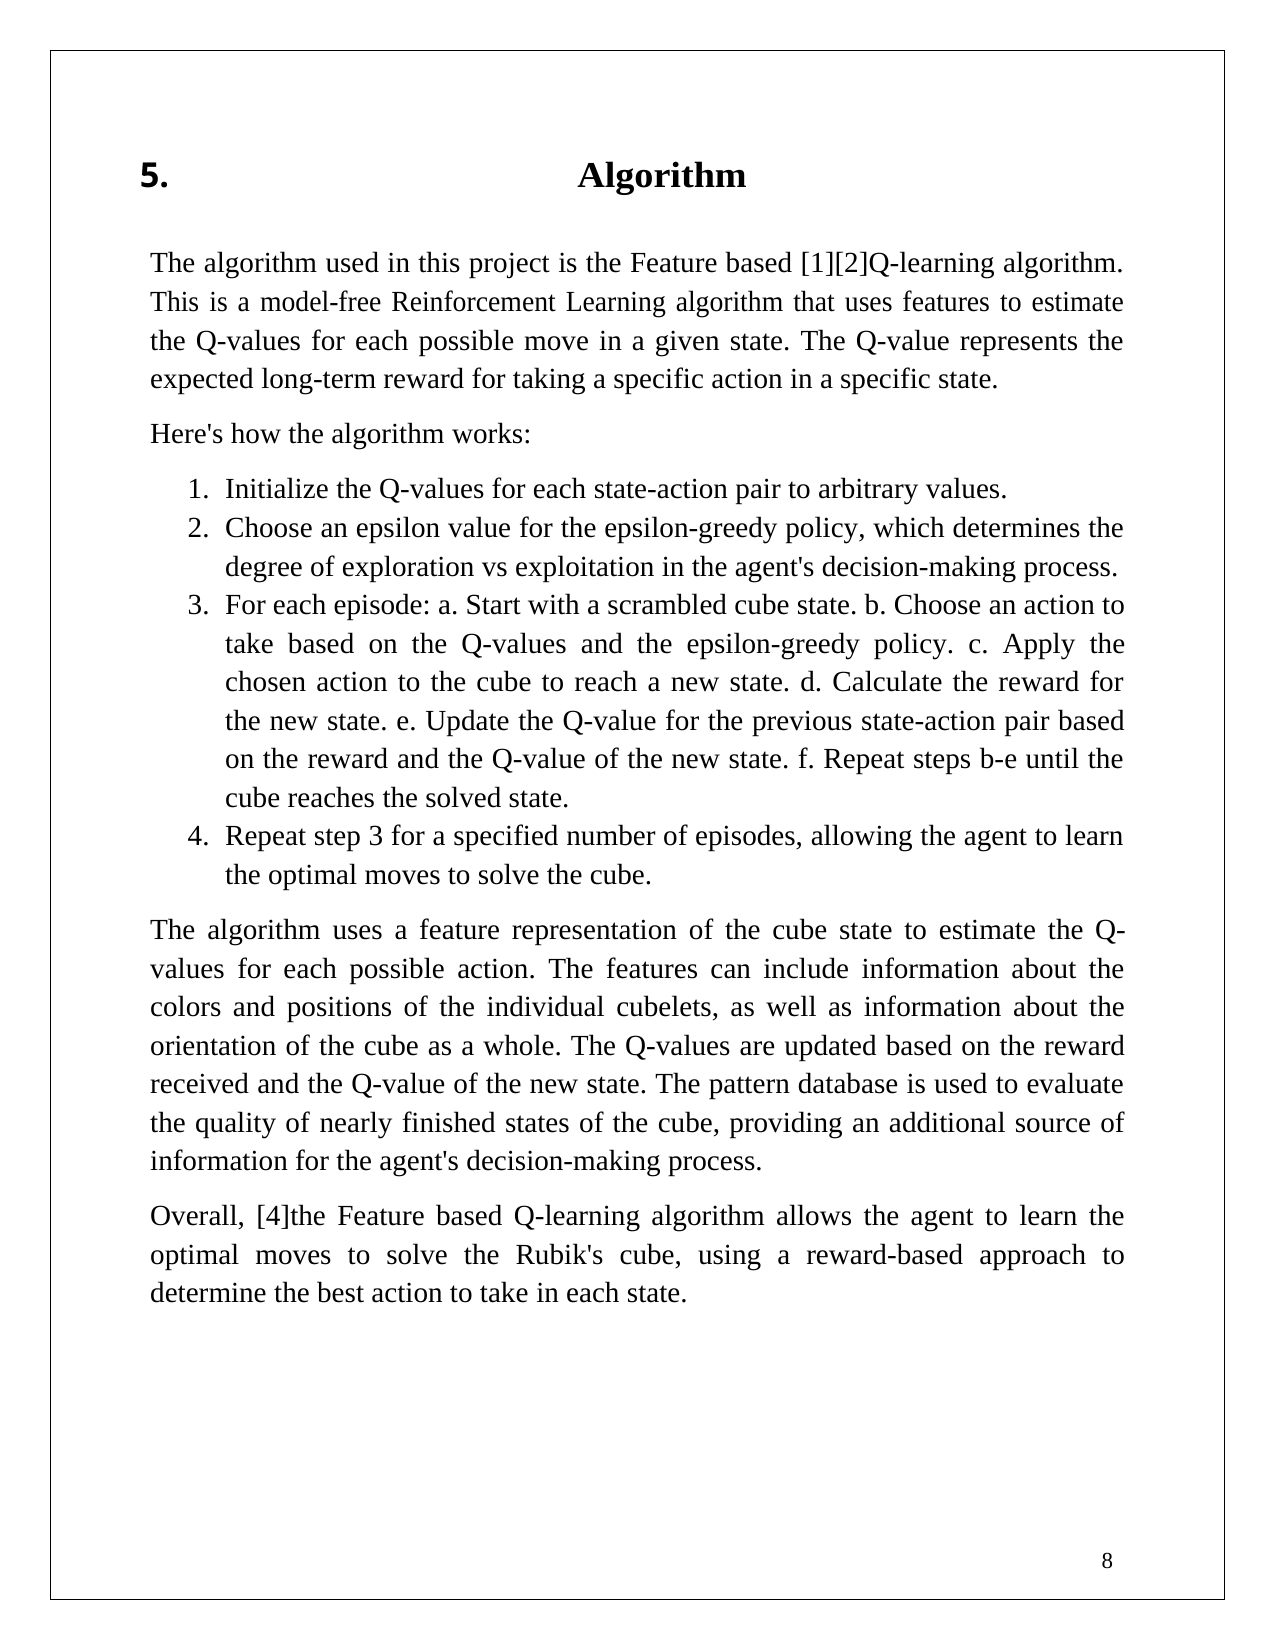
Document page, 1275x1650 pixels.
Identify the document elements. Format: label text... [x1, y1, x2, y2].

text Overall, [4]the Feature based Q-learning algorithm allows the agent to learn the optimal moves to solve the Rubik's cube, using a reward-based approach to determine the best action to take in each state. [150, 1198, 1126, 1309]
text Here's how the algorithm works: [150, 416, 1190, 449]
list Choose an epsilon value for the epsilon-greedy policy, which determines the degree of exploration vs exploitation in the agent's decision-making process. [187, 510, 1125, 582]
text The algorithm used in this project is the Feature based [1][2]Q-learning algorithm. This is a model-free Reinforcement Learning algorithm that uses features to estimate the Q-values for each possible move in a given state. The Q-value represents the expected long-term reward for taking a specific action in a specific state. [150, 246, 1125, 395]
list For each episode: a. Start with a scrambled cube state. b. Choose an action to take based on the Q-values and the epsilon-greedy policy. c. Apply the chosen action to the cube to reach a new state. d. Calculate the reward for the new state. e. Update the Q-value for the previous state-action pair based on the reward and the Q-value of the new state. f. Repeat steps b-e until the cube reaches the solved state. [187, 587, 1126, 813]
list Initialize the Q-values for each state-action pair to arbitrary values. [187, 472, 1190, 505]
subtitle Algorithm [139, 150, 1136, 197]
list Repeat step 3 for a specified number of episodes, allowing the agent to learn the optimal moves to solve the cube. [187, 818, 1126, 891]
text The algorithm uses a feature representation of the cube state to estimate the Q-values for each possible action. The features can include information about the colors and positions of the individual cubelets, as well as information about the orientation of the cube as a whole. The Q-values are updated based on the reward received and the Q-value of the new state. The pattern database is used to evaluate the quality of nearly finished states of the cube, providing an additional source of information for the agent's decision-making process. [150, 912, 1126, 1177]
